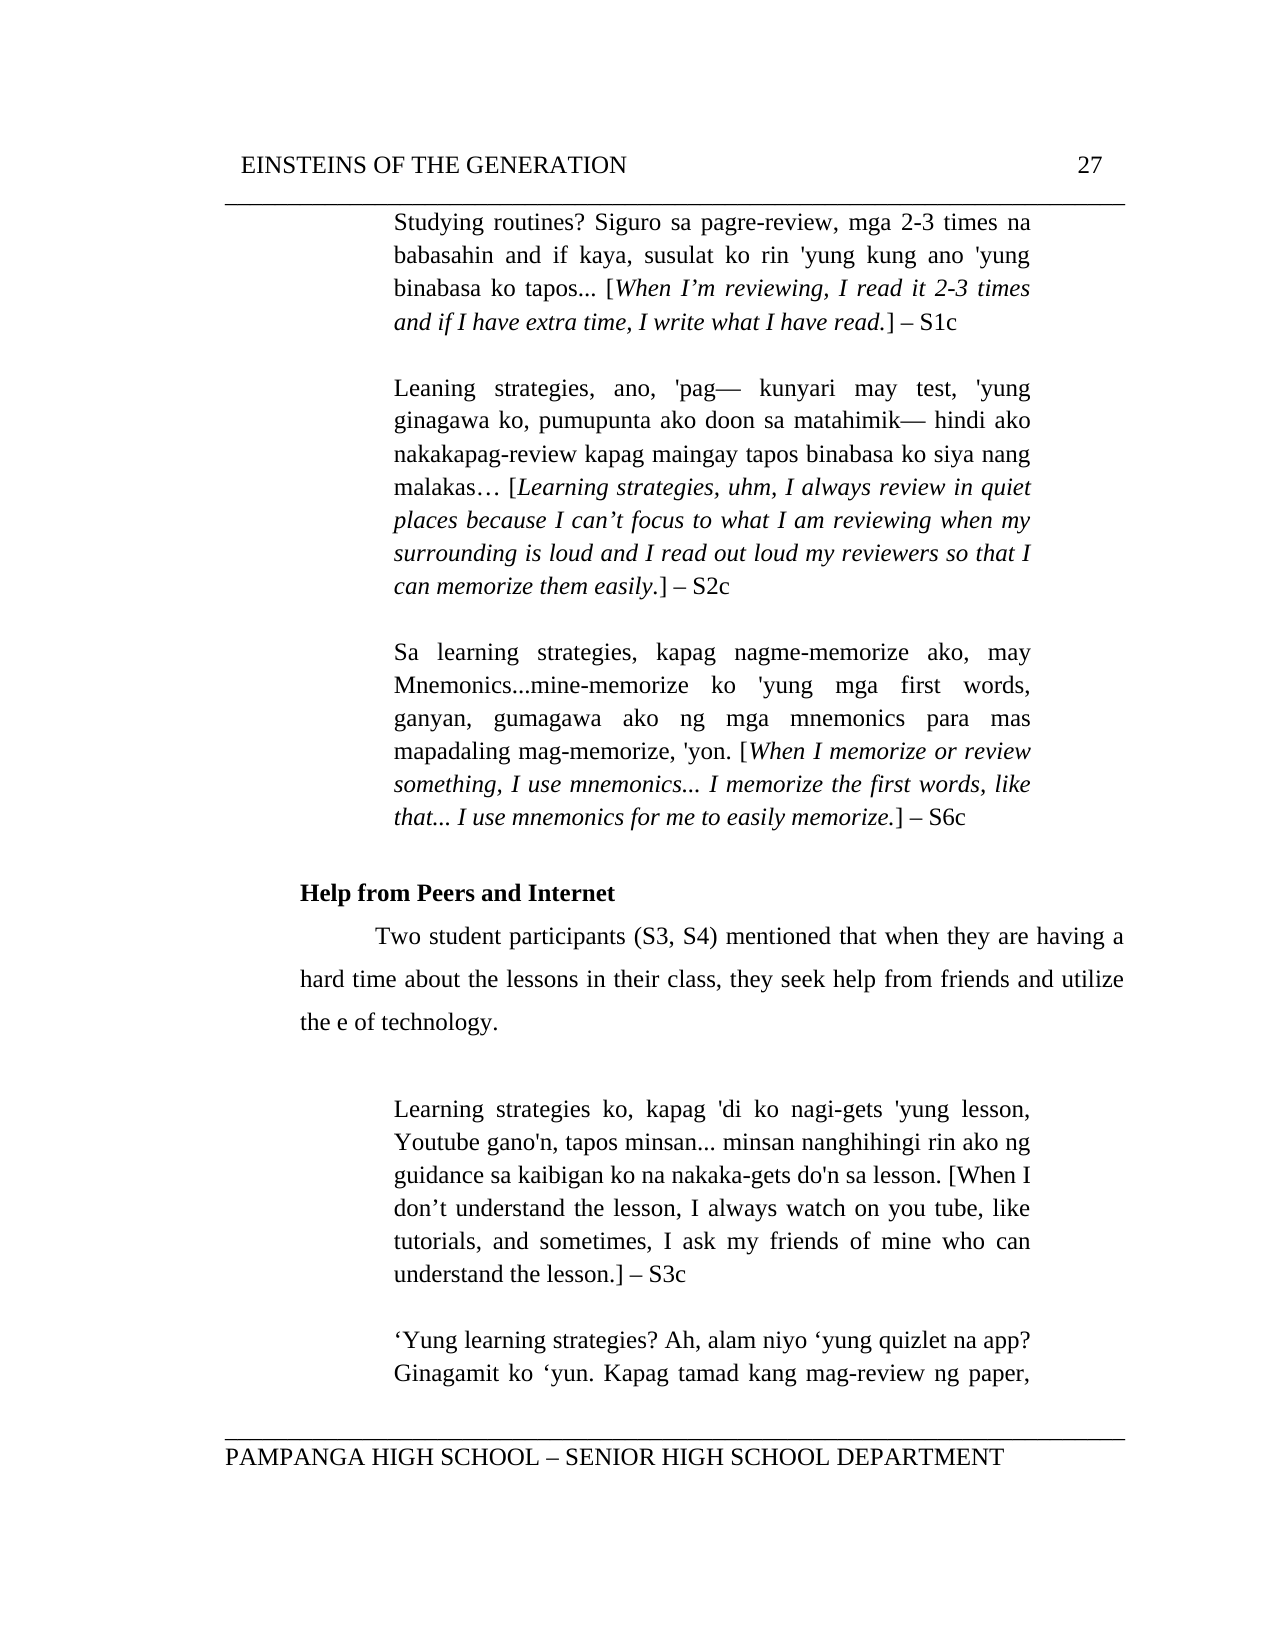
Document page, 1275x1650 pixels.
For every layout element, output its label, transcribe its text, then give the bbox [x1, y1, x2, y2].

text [394, 1325, 1031, 1387]
text Leaning strategies, ano, 'pag— kunyari may test, 'yung ginagawa ko, pumupunta ako doon sa matahimik— hindi ako nakakapag-review kapag maingay tapos binabasa ko siya nang malakas… [Learning strategies, uhm, I always review in quiet places because I can’t focus to what I am reviewing when my surrounding is loud and I read out loud my reviewers so that I can memorize them easily.] – S2c [394, 373, 1031, 599]
text Learning strategies ko, kapag 'di ko nagi-gets 'yung lesson, Youtube gano'n, tapos minsan... minsan nanghihingi rin ako ng guidance sa kaibigan ko na nakaka-gets do'n sa lesson. [When I don’t understand the lesson, I always watch on you tube, like tutorials, and sometimes, I ask my friends of mine who can understand the lesson.] – S3c [394, 1094, 1031, 1287]
text Sa learning strategies, kapag nagme-memorize ako, may Mnemonics...mine-memorize ko 'yung mga first words, ganyan, gumagawa ako ng mga mnemonics para mas mapadaling mag-memorize, 'yon. [When I memorize or review something, I use mnemonics... I memorize the first words, like that... I use mnemonics for me to easily memorize.] – S6c [394, 637, 1031, 831]
text Two student participants (S3, S4) mentioned that when they are having a hard time about the lessons in their class, they seek help from friends and utilize the e of technology. [300, 921, 1125, 1036]
text Help from Peers and Internet [225, 878, 1125, 907]
text Studying routines? Siguro sa pagre-review, mga 2-3 times na babasahin and if kaya, susulat ko rin 'yung kung ano 'yung binabasa ko tapos... [When I’m reviewing, I read it 2-3 times and if I have extra time, I write what I have read.] – S1c [394, 207, 1031, 335]
